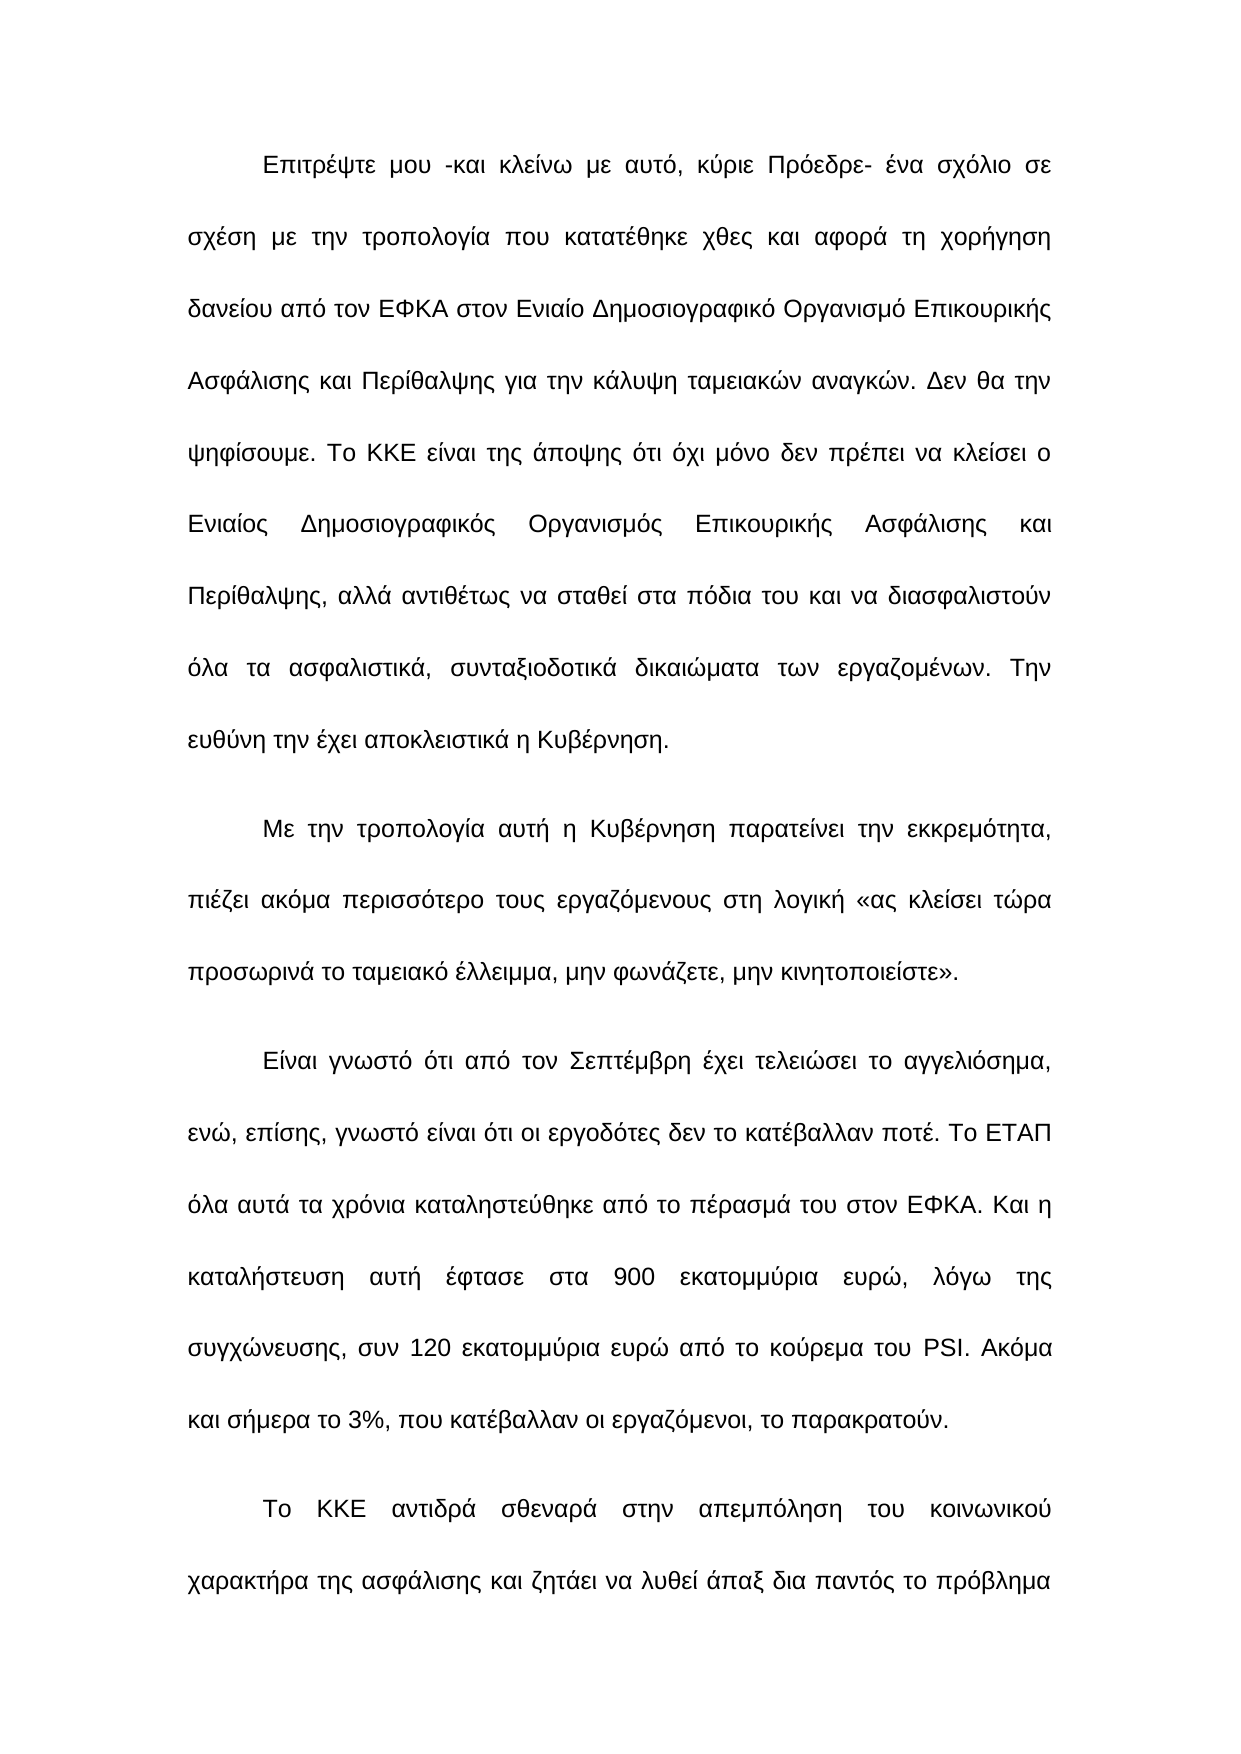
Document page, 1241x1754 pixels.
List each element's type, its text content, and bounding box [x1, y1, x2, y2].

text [187, 1494, 1053, 1594]
text Είναι γνωστό ότι από τον Σεπτέμβρη έχει τελειώσει το αγγελιόσημα, ενώ, επίσης, γνωστό είναι ότι οι εργοδότες δεν το κατέβαλλαν ποτέ. Το ΕΤΑΠ όλα αυτά τα χρόνια καταληστεύθηκε από το πέρασμά του στον ΕΦΚΑ. Και η καταλήστευση αυτή έφτασε στα 900 εκατομμύρια ευρώ, λόγω της συγχώνευσης, συν 120 εκατομμύρια ευρώ από το κούρεμα του PSI. Ακόμα και σήμερα το 3%, που κατέβαλλαν οι εργαζόμενοι, το παρακρατούν. [187, 1046, 1053, 1434]
text Επιτρέψτε μου -και κλείνω με αυτό, κύριε Πρόεδρε- ένα σχόλιο σε σχέση με την τροπολογία που κατατέθηκε χθες και αφορά τη χορήγηση δανείου από τον ΕΦΚΑ στον Ενιαίο Δημοσιογραφικό Οργανισμό Επικουρικής Ασφάλισης και Περίθαλψης για την κάλυψη ταμειακών αναγκών. Δεν θα την ψηφίσουμε. Το ΚΚΕ είναι της άποψης ότι όχι μόνο δεν πρέπει να κλείσει ο Ενιαίος Δημοσιογραφικός Οργανισμός Επικουρικής Ασφάλισης και Περίθαλψης, αλλά αντιθέτως να σταθεί στα πόδια του και να διασφαλιστούν όλα τα ασφαλιστικά, συνταξιοδοτικά δικαιώματα των εργαζομένων. Την ευθύνη την έχει αποκλειστικά η Κυβέρνηση. [187, 150, 1053, 754]
text Με την τροπολογία αυτή η Κυβέρνηση παρατείνει την εκκρεμότητα, πιέζει ακόμα περισσότερο τους εργαζόμενους στη λογική «ας κλείσει τώρα προσωρινά το ταμειακό έλλειμμα, μην φωνάζετε, μην κινητοποιείστε». [187, 813, 1053, 986]
